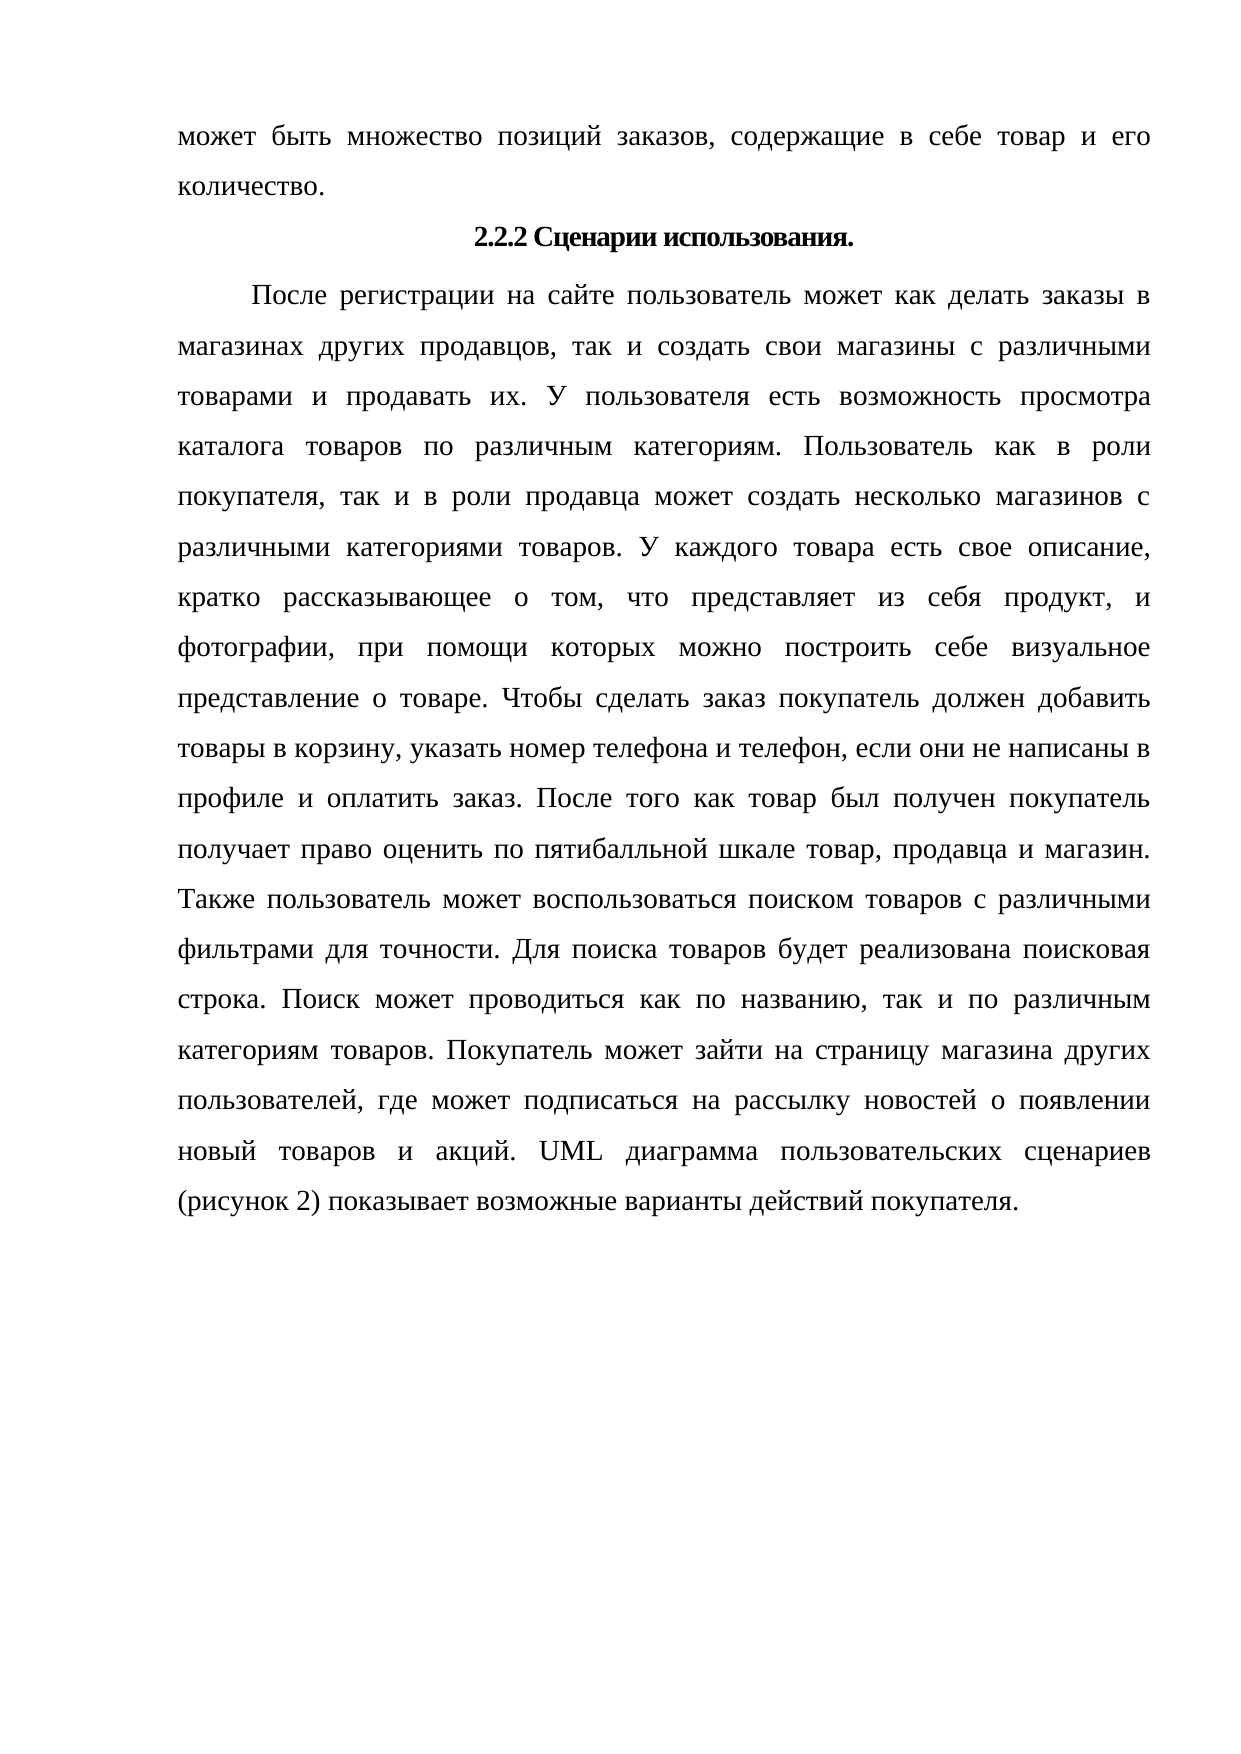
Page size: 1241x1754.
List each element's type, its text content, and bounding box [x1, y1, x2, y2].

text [177, 118, 1152, 202]
text После регистрации на сайте пользователь может как делать заказы в магазинах других продавцов, так и создать свои магазины с различными товарами и продавать их. У пользователя есть возможность просмотра каталога товаров по различным категориям. Пользователь как в роли покупателя, так и в роли продавца может создать несколько магазинов с различными категориями товаров. У каждого товара есть свое описание, кратко рассказывающее о том, что представляет из себя продукт, и фотографии, при помощи которых можно построить себе визуальное представление о товаре. Чтобы сделать заказ покупатель должен добавить товары в корзину, указать номер телефона и телефон, если они не написаны в профиле и оплатить заказ. После того как товар был получен покупатель получает право оценить по пятибалльной шкале товар, продавца и магазин. Также пользователь может воспользоваться поиском товаров с различными фильтрами для точности. Для поиска товаров будет реализована поисковая строка. Поиск может проводиться как по названию, так и по различным категориям товаров. Покупатель может зайти на страницу магазина других пользователей, где может подписаться на рассылку новостей о появлении новый товаров и акций. UML диаграмма пользовательских сценариев (рисунок 2) показывает возможные варианты действий покупателя. [177, 277, 1152, 1216]
subtitle 2.2.2 Сценарии использования. [177, 219, 1152, 252]
